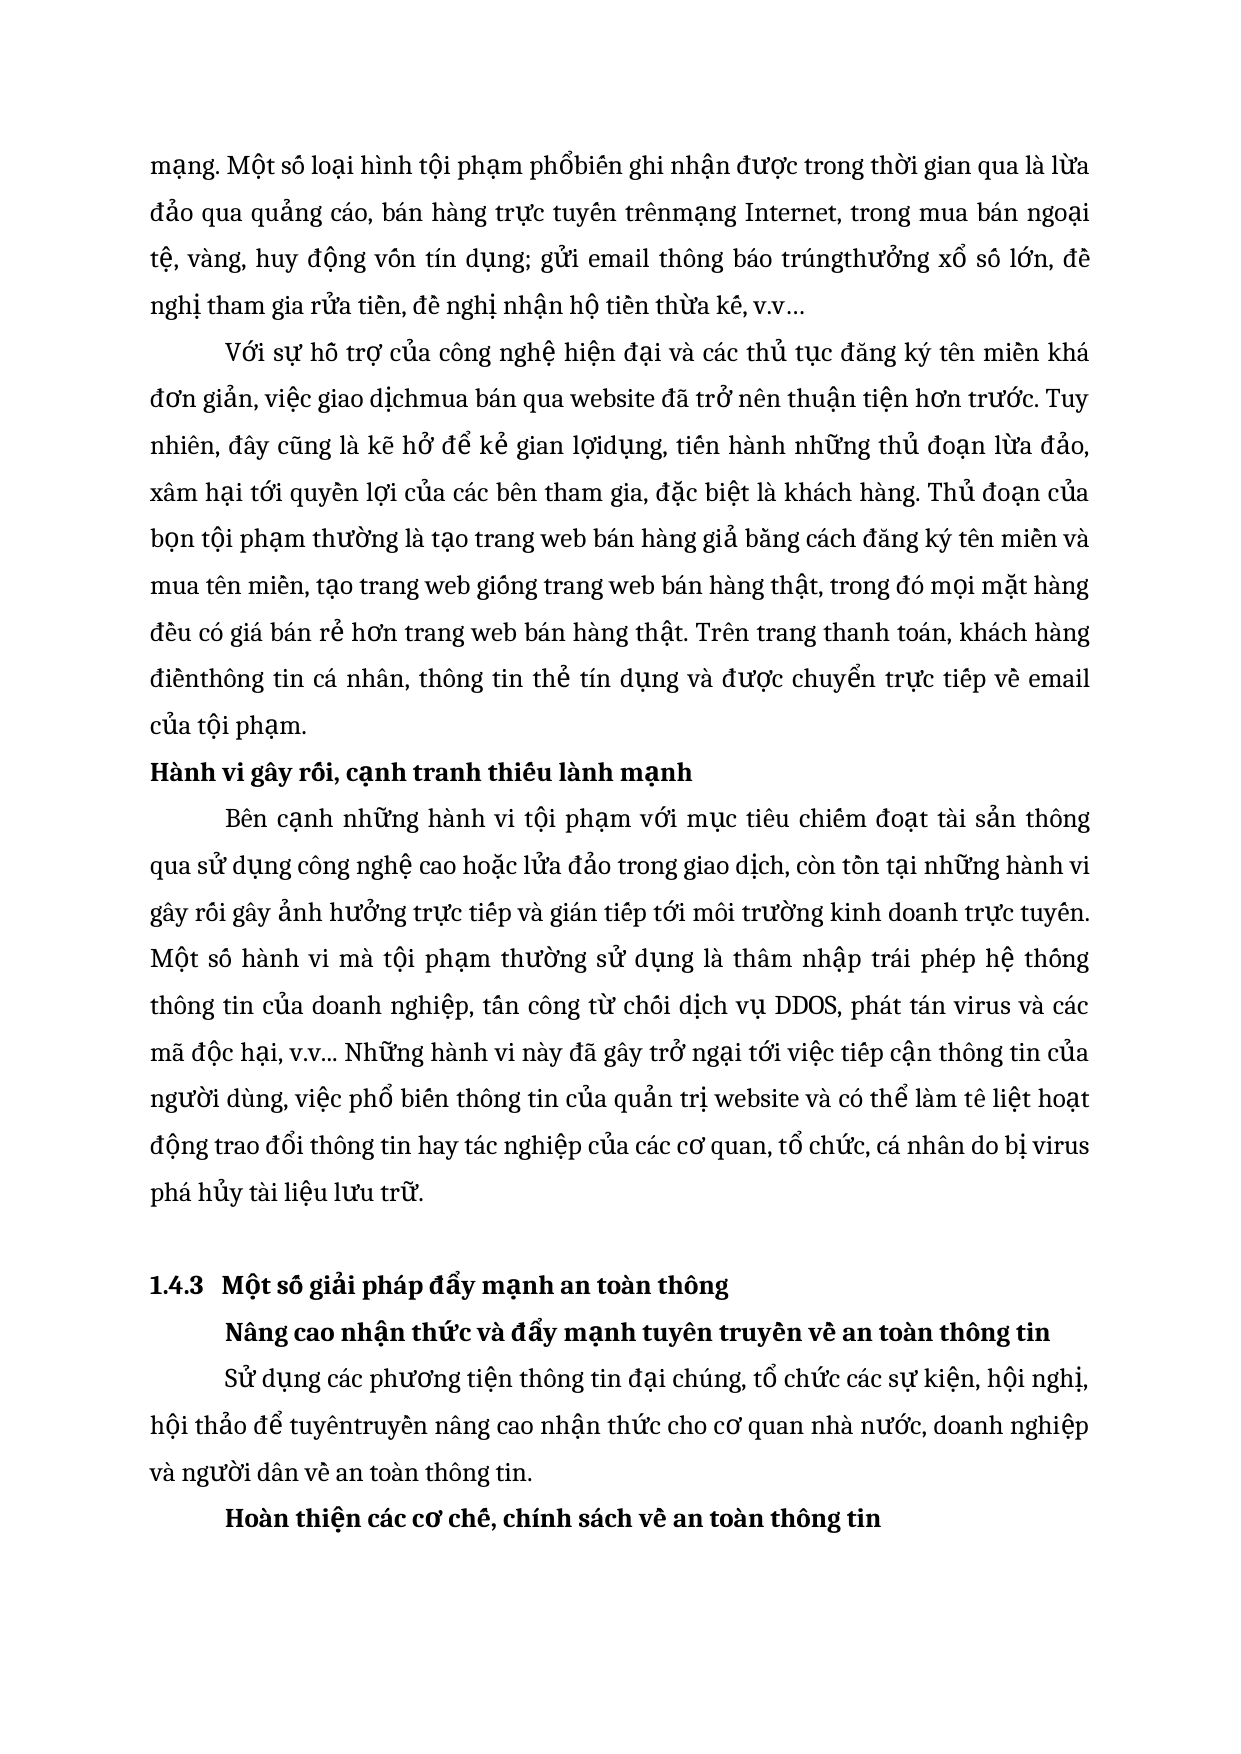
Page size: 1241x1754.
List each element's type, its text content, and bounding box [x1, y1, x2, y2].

text Bên cạnh những hành vi tội phạm với mục tiêu chiếm đoạt tài sản thông qua sử dụng công nghệ cao hoặc lửa đảo trong giao dịch, còn tồn tại những hành vi gây rối gây ảnh hưởng trực tiếp và gián tiếp tới môi trường kinh doanh trực tuyến. Một số hành vi mà tội phạm thường sử dụng là thâm nhập trái phép hệ thống thông tin của doanh nghiệp, tấn công từ chối dịch vụ DDOS, phát tán virus và các mã độc hại, v.v... Những hành vi này đã gây trở ngại tới việc tiếp cận thông tin của người dùng, việc phổ biến thông tin của quản trị website và có thể làm tê liệt hoạt động trao đổi thông tin hay tác nghiệp của các cơ quan, tổ chức, cá nhân do bị virus phá hủy tài liệu lưu trữ. [150, 803, 1090, 1208]
text Sử dụng các phương tiện thông tin đại chúng, tổ chức các sự kiện, hội nghị, hội thảo để tuyêntruyền nâng cao nhận thức cho cơ quan nhà nước, doanh nghiệp và người dân về an toàn thông tin. [150, 1363, 1090, 1488]
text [150, 150, 1090, 321]
text Với sự hỗ trợ của công nghệ hiện đại và các thủ tục đăng ký tên miền khá đơn giản, việc giao dịchmua bán qua website đã trở nên thuận tiện hơn trước. Tuy nhiên, đây cũng là kẽ hở để kẻ gian lợidụng, tiến hành những thủ đoạn lừa đảo, xâm hại tới quyền lợi của các bên tham gia, đặc biệt là khách hàng. Thủ đoạn của bọn tội phạm thường là tạo trang web bán hàng giả bằng cách đăng ký tên miền và mua tên miền, tạo trang web giống trang web bán hàng thật, trong đó mọi mặt hàng đều có giá bán rẻ hơn trang web bán hàng thật. Trên trang thanh toán, khách hàng điềnthông tin cá nhân, thông tin thẻ tín dụng và được chuyển trực tiếp về email của tội phạm. [150, 337, 1090, 741]
text 1.4.3 Một số giải pháp đẩy mạnh an toàn thông [150, 1270, 1090, 1301]
text Nâng cao nhận thức và đẩy mạnh tuyên truyền về an toàn thông tin [150, 1317, 1090, 1348]
text Hoàn thiện các cơ chế, chính sách về an toàn thông tin [150, 1503, 1090, 1534]
text Hành vi gây rối, cạnh tranh thiếu lành mạnh [150, 757, 1090, 788]
